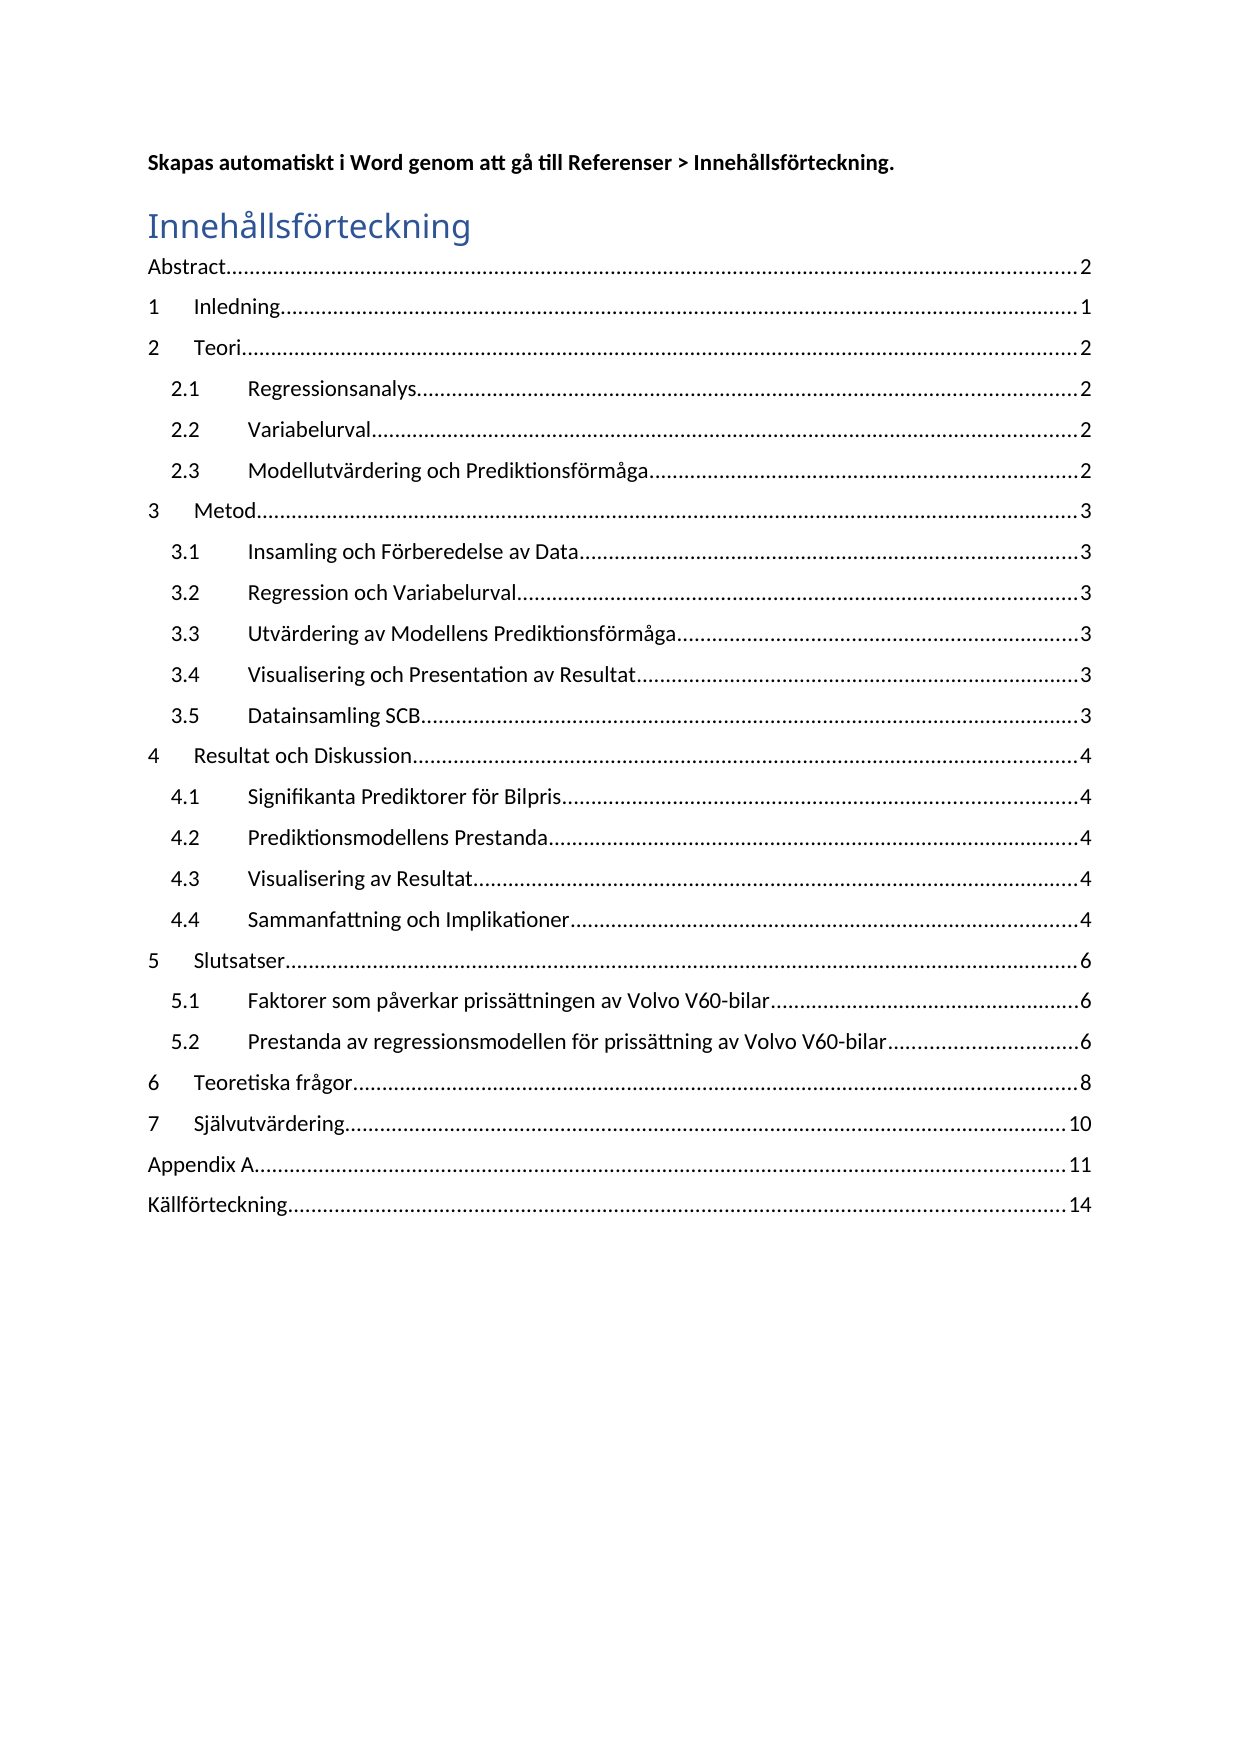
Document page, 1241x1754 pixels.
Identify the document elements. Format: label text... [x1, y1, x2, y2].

text Skapas automatiskt i Word genom att gå till Referenser > Innehållsförteckning. [148, 148, 1093, 176]
